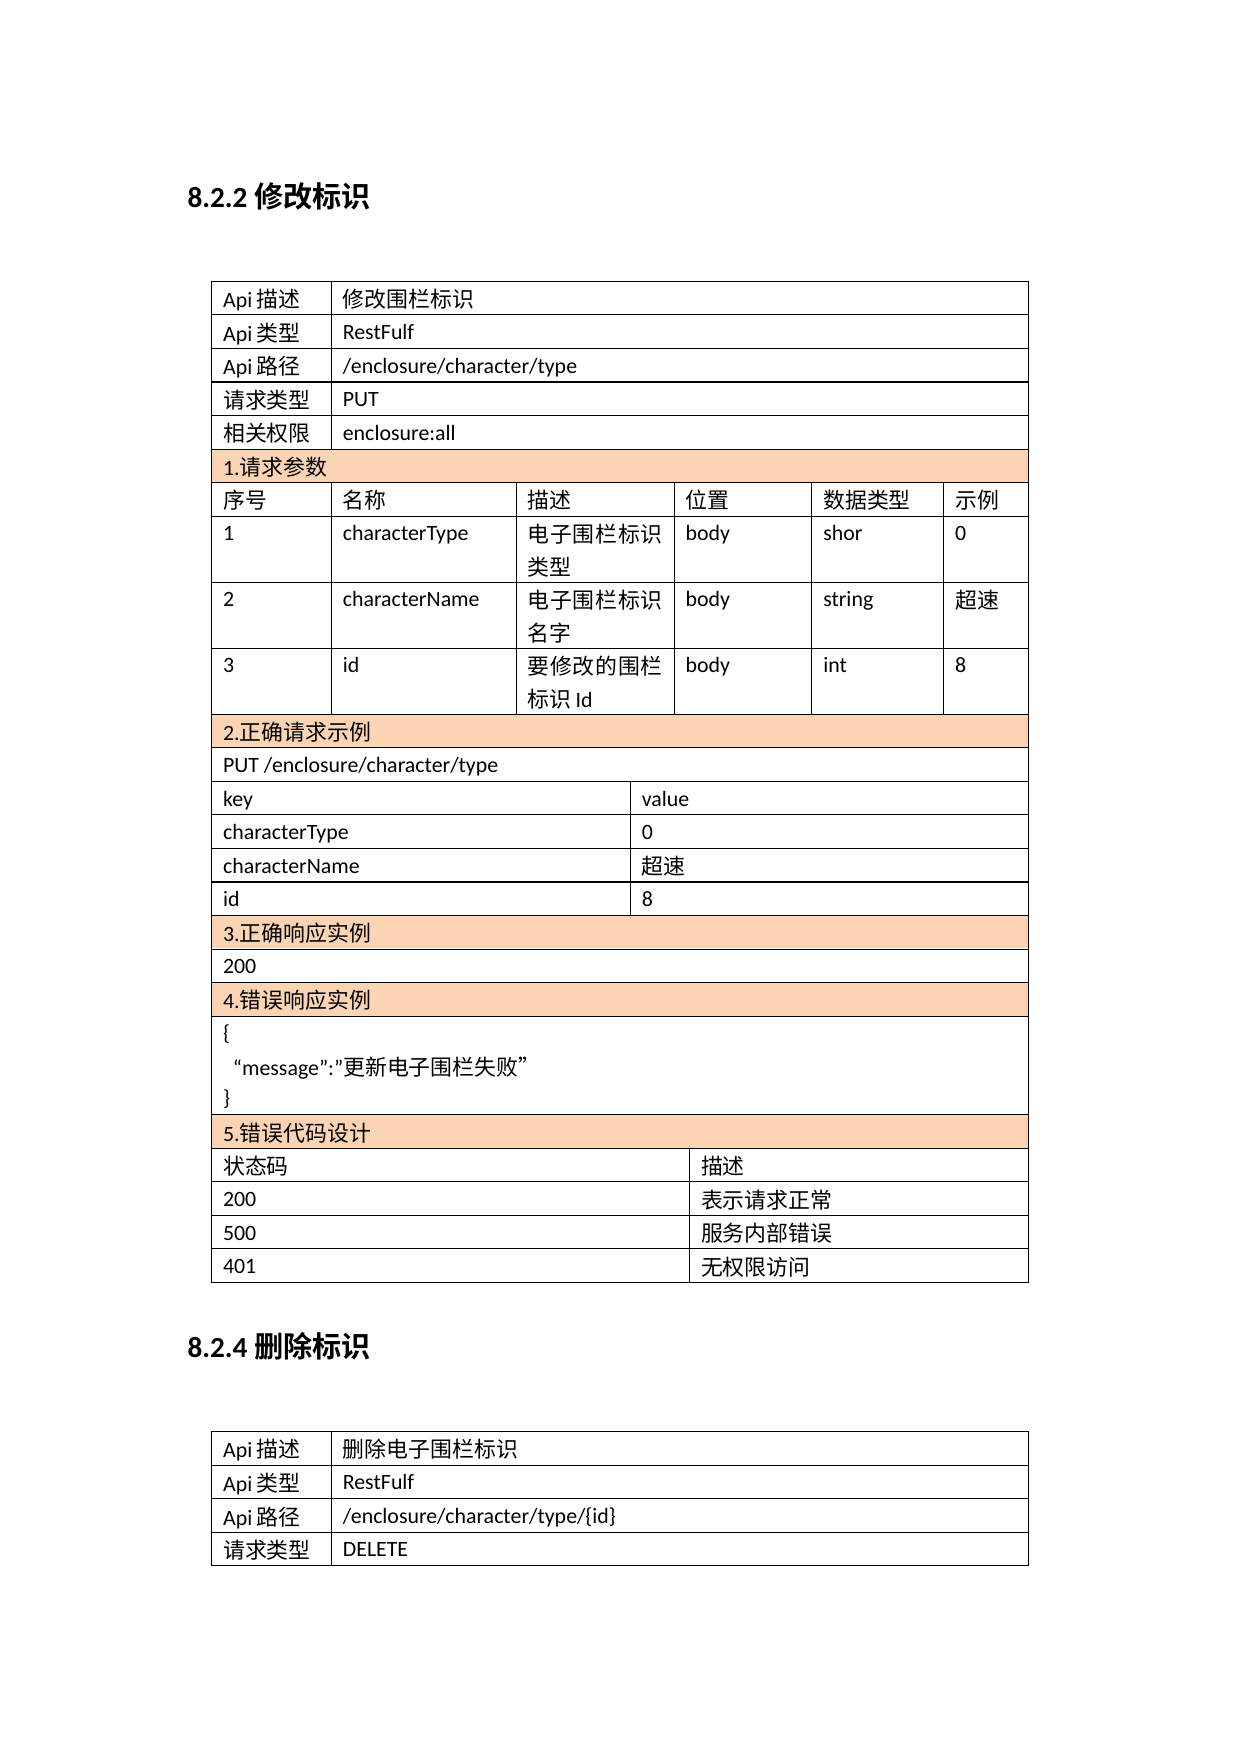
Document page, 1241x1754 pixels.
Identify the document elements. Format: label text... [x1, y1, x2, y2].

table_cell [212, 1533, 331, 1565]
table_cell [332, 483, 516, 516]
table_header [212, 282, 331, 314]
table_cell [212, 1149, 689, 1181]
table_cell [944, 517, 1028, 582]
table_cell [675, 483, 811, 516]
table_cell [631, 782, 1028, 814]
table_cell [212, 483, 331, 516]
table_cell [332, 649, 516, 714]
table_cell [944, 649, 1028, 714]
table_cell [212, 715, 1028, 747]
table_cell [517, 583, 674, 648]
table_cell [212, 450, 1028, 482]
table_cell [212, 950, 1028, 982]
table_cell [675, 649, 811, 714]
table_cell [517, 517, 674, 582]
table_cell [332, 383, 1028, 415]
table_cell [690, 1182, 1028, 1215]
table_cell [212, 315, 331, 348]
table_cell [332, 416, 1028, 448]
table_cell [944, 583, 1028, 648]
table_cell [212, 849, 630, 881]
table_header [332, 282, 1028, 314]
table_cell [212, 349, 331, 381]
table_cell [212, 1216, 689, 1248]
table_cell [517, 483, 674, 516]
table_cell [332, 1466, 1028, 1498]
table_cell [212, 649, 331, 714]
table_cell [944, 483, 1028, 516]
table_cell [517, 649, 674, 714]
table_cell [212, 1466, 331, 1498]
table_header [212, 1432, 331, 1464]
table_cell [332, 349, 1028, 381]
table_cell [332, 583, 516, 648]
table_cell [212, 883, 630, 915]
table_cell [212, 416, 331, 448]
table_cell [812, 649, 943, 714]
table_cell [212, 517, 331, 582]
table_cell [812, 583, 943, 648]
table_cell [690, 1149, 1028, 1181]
subtitle 8.2.2 修改标识 [187, 162, 1053, 227]
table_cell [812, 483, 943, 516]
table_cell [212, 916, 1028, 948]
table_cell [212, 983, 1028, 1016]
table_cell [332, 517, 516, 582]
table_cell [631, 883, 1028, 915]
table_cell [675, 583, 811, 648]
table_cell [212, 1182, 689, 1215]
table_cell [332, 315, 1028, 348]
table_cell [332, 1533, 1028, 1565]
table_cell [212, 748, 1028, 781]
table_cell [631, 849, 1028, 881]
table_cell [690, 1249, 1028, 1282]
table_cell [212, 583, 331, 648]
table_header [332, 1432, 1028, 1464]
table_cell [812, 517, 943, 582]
subtitle 8.2.4 删除标识 [187, 1312, 1053, 1377]
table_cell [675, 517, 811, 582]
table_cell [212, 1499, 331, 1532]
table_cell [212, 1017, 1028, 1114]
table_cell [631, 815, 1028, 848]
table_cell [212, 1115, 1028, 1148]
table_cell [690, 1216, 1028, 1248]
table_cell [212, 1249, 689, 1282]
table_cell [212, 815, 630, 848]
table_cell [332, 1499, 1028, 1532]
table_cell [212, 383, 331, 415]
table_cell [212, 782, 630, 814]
